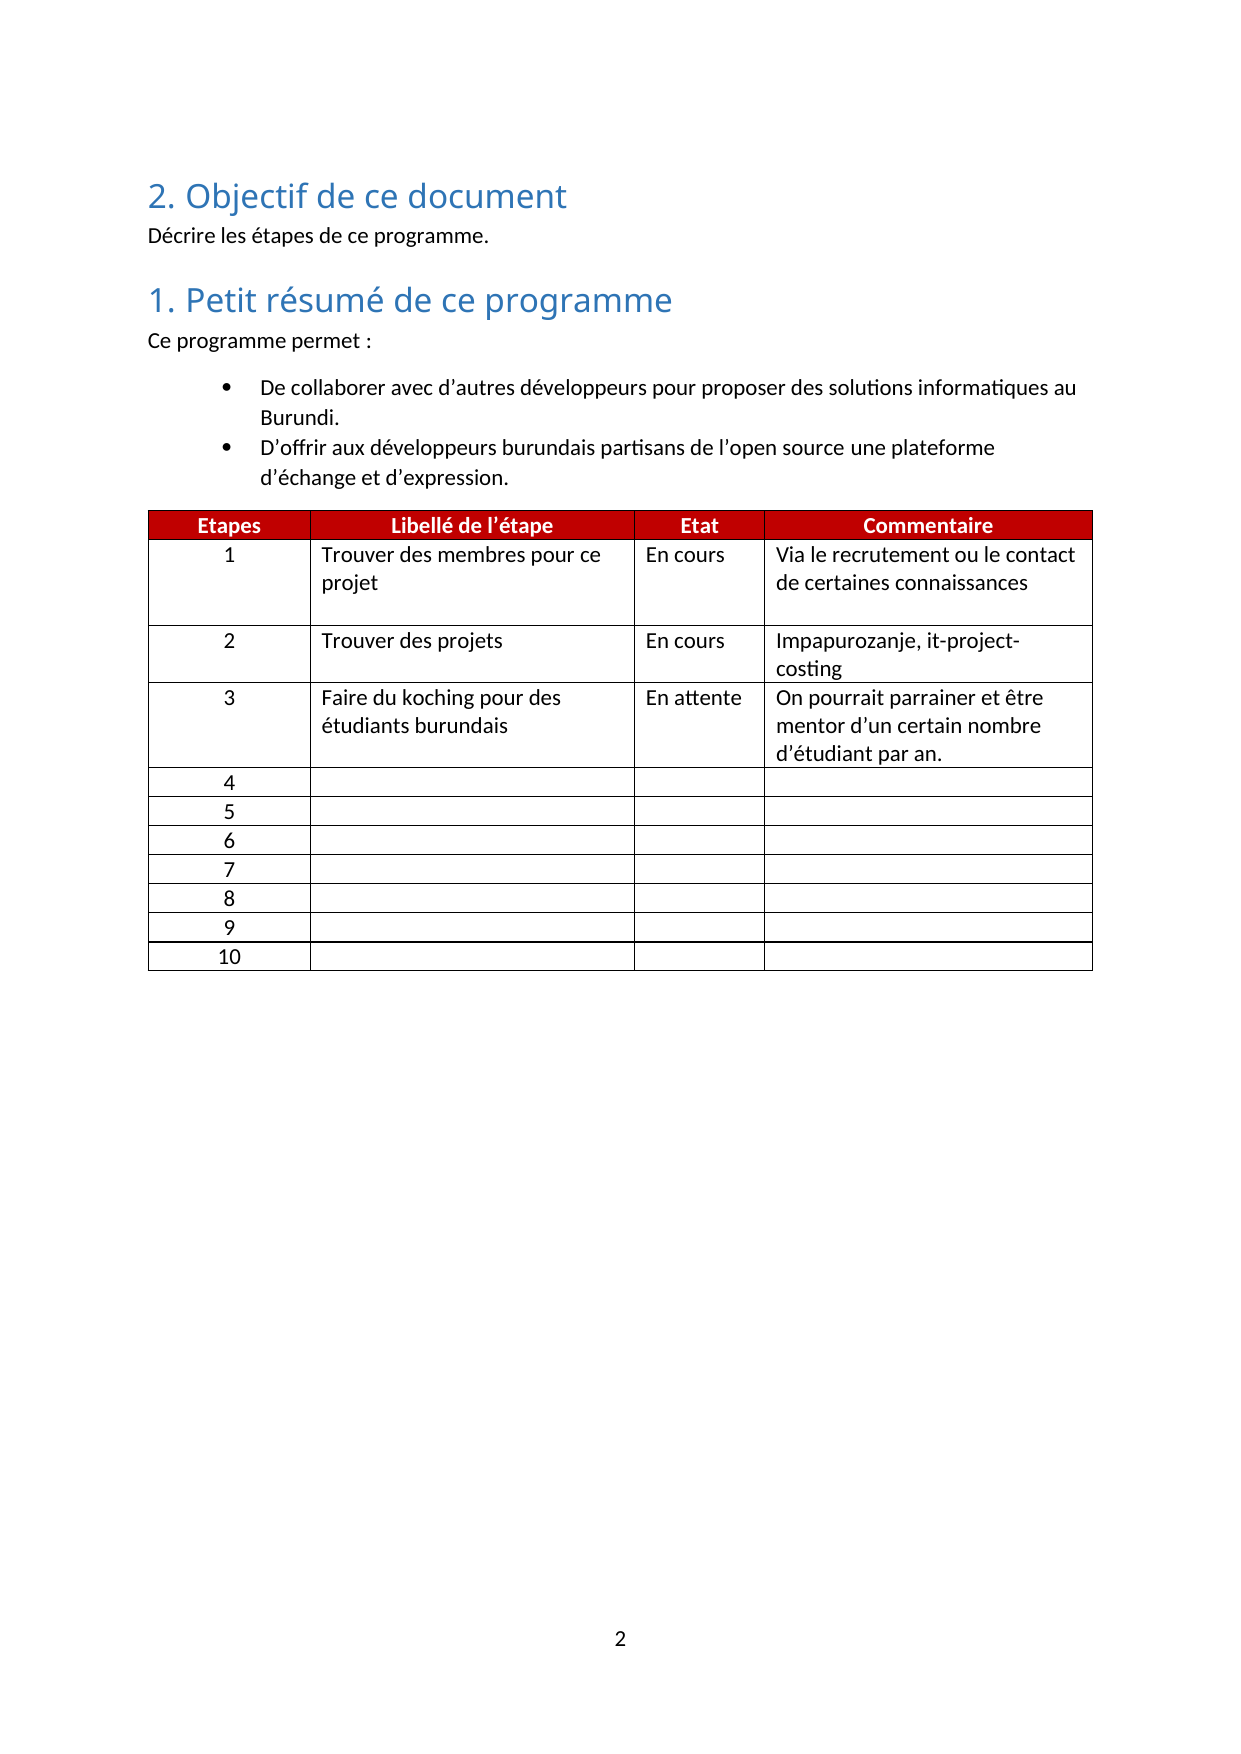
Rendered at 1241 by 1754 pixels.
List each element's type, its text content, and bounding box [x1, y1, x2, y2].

table_cell [635, 797, 764, 825]
table_cell [765, 913, 1092, 941]
table_cell [311, 943, 634, 970]
table_cell [311, 797, 634, 825]
table_cell [765, 797, 1092, 825]
table_cell [765, 826, 1092, 854]
table_cell En attente [635, 683, 764, 767]
table_cell [311, 768, 634, 796]
table_cell [765, 943, 1092, 970]
table_cell [635, 884, 764, 912]
table_cell Trouver des projets [311, 626, 634, 682]
table_cell [311, 855, 634, 883]
table_header Commentaire [765, 511, 1092, 539]
table_cell 8 [149, 884, 310, 912]
table_cell 5 [149, 797, 310, 825]
table_cell [311, 826, 634, 854]
table_cell Faire du koching pour des étudiants burundais [311, 683, 634, 767]
table_header Etapes [149, 511, 310, 539]
table_header Etat [635, 511, 764, 539]
table_cell 2 [149, 626, 310, 682]
table_cell 1 [149, 540, 310, 625]
table_cell [765, 855, 1092, 883]
table_cell [635, 855, 764, 883]
table_cell [311, 913, 634, 941]
table_cell 9 [149, 913, 310, 941]
table_cell [765, 884, 1092, 912]
text Ce programme permet : [148, 326, 1093, 354]
table_cell [635, 913, 764, 941]
table_cell 4 [149, 768, 310, 796]
table_cell [635, 826, 764, 854]
table_cell 7 [149, 855, 310, 883]
table_cell 3 [149, 683, 310, 767]
table_cell Trouver des membres pour ce projet [311, 540, 634, 625]
subtitle Objectif de ce document [148, 173, 1093, 218]
table_cell [635, 943, 764, 970]
table_cell On pourrait parrainer et être mentor d’un certain nombre d’étudiant par an. [765, 683, 1092, 767]
table_cell [311, 884, 634, 912]
table_cell En cours [635, 626, 764, 682]
table_cell 10 [149, 943, 310, 970]
subtitle Petit résumé de ce programme [148, 277, 1093, 322]
table_cell Via le recrutement ou le contact de certaines connaissances [765, 540, 1092, 625]
table_cell En cours [635, 540, 764, 625]
text Décrire les étapes de ce programme. [148, 222, 1093, 249]
table_cell 6 [149, 826, 310, 854]
list De collaborer avec d’autres développeurs pour proposer des solutions informatiques au Burundi. [223, 373, 1093, 431]
table_cell [765, 768, 1092, 796]
table_cell [635, 768, 764, 796]
table_header Libellé de l’étape [311, 511, 634, 539]
list D’offrir aux développeurs burundais partisans de l’open source une plateforme d’échange et d’expression. [223, 433, 1093, 491]
table_cell Impapurozanje, it-project-costing [765, 626, 1092, 682]
